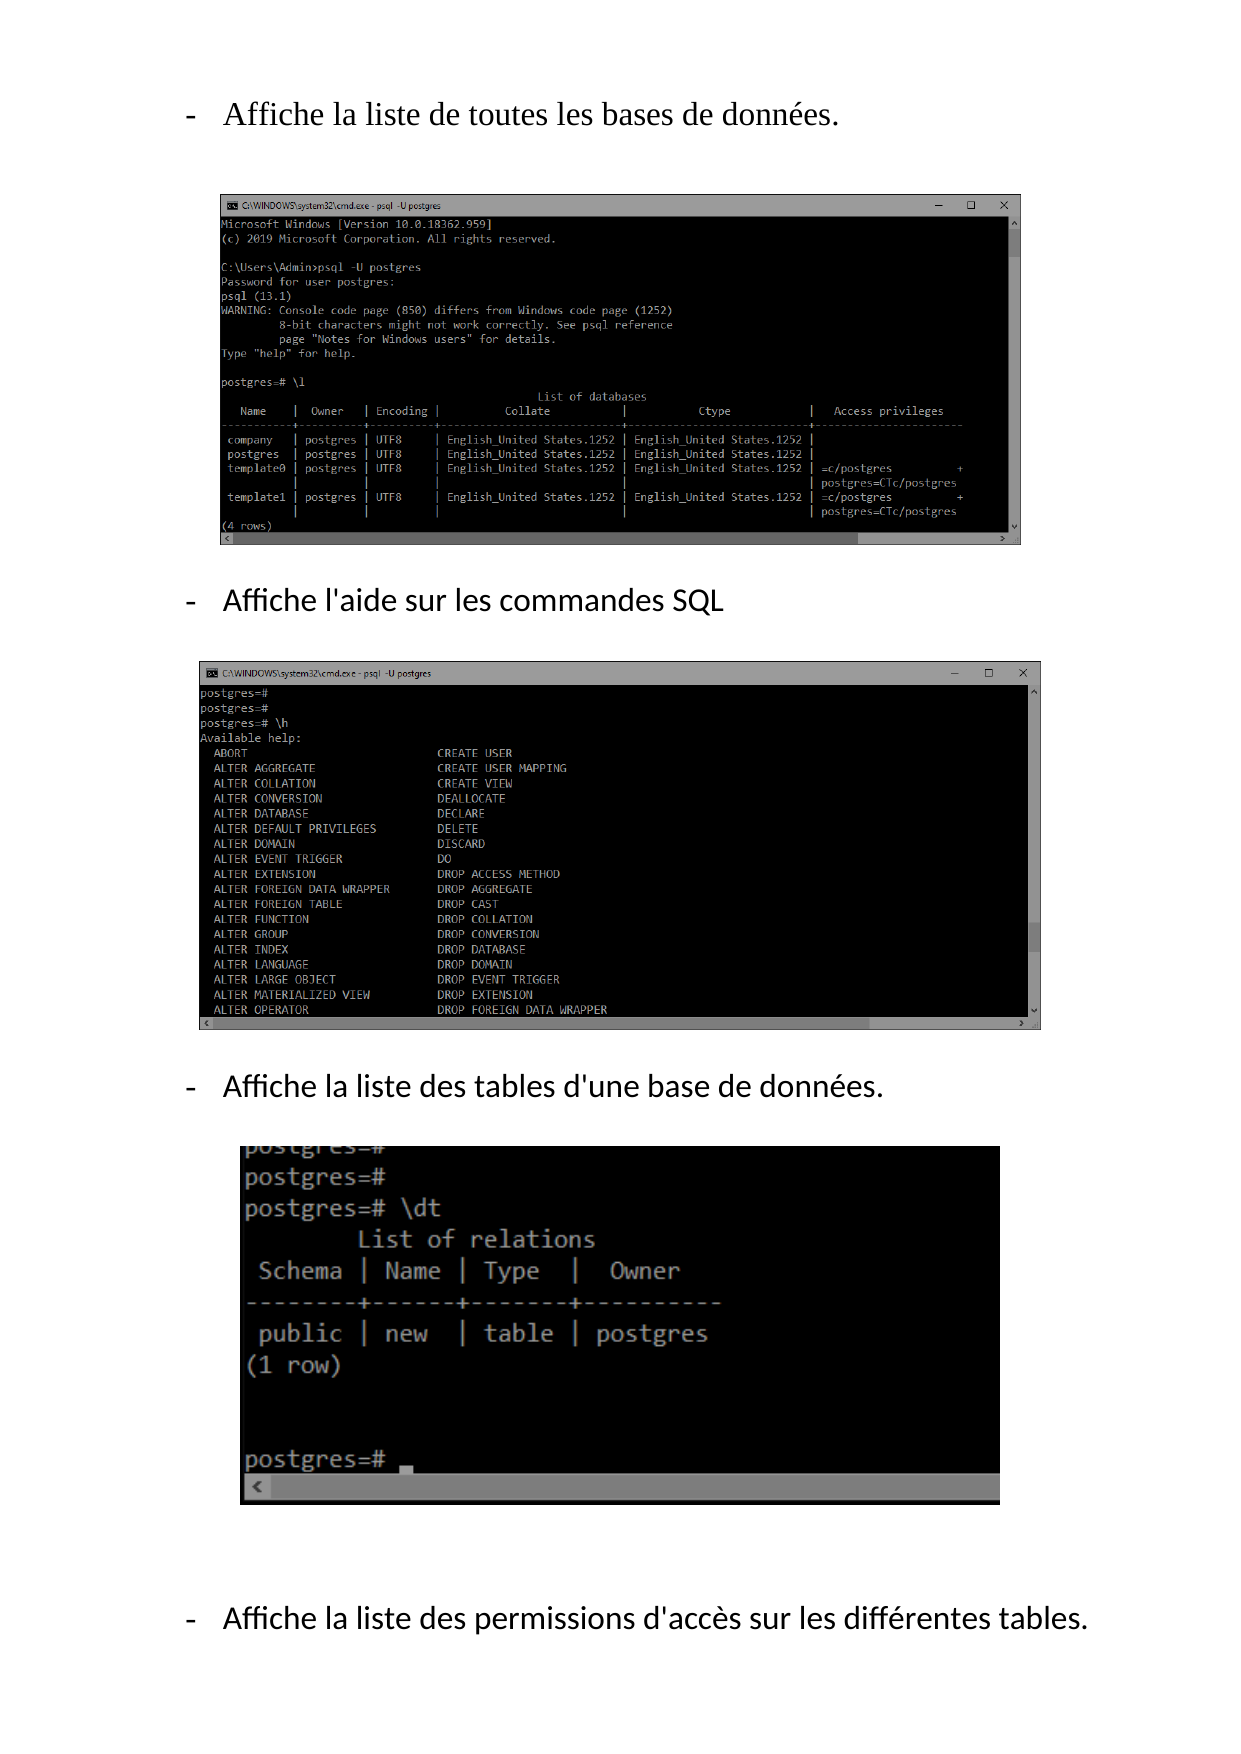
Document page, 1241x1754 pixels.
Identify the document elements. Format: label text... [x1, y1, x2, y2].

picture [220, 194, 1021, 545]
list Affiche la liste de toutes les bases de données. [185, 94, 1093, 132]
picture [240, 1146, 1000, 1505]
list Affiche la liste des permissions d'accès sur les différentes tables. [185, 1597, 1093, 1638]
picture [199, 661, 1041, 1030]
list Affiche l'aide sur les commandes SQL [185, 579, 1093, 620]
list Affiche la liste des tables d'une base de données. [185, 1065, 1093, 1106]
